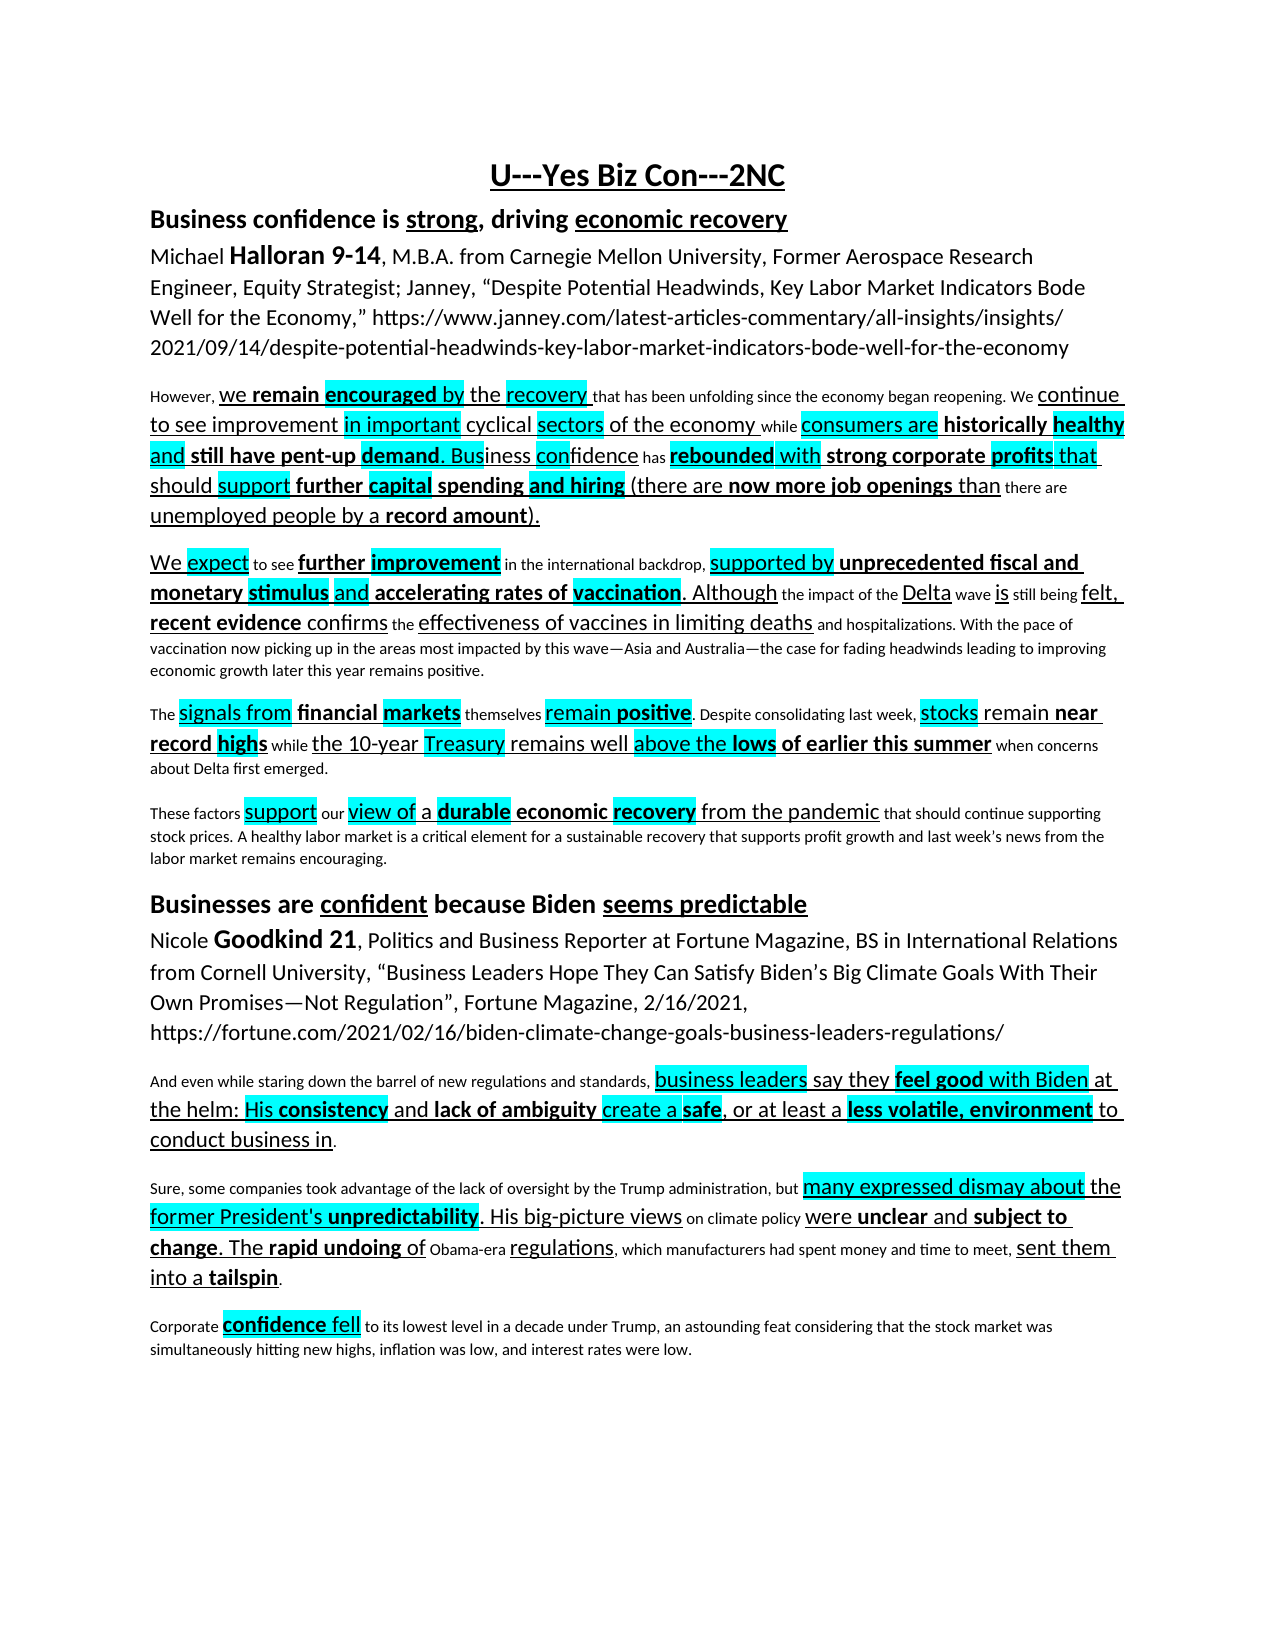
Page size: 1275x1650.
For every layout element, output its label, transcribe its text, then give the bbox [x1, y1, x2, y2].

text Corporate confidence fell to its lowest level in a decade under Trump, an astounding feat considering that the stock market was simultaneously hitting new highs, inflation was low, and interest rates were low. [150, 1310, 1125, 1360]
text Nicole Goodkind 21, Politics and Business Reporter at Fortune Magazine, BS in International Relations from Cornell University, “Business Leaders Hope They Can Satisfy Biden’s Big Climate Goals With Their Own Promises—Not Regulation”, Fortune Magazine, 2/16/2021, https://fortune.com/2021/02/16/biden-climate-change-goals-business-leaders-regulations/ [150, 922, 1125, 1046]
text These factors support our view of a durable economic recovery from the pandemic that should continue supporting stock prices. A healthy labor market is a critical element for a sustainable recovery that supports profit growth and last week’s news from the labor market remains encouraging. [150, 797, 1125, 869]
text However, we remain encouraged by the recovery that has been unfolding since the economy began reopening. We continue to see improvement in important cyclical sectors of the economy while consumers are historically healthy and still have pent-up demand. Business confidence has rebounded with strong corporate profits that should support further capital spending and hiring (there are now more job openings than there are unemployed people by a record amount). [150, 380, 1125, 529]
text And even while staring down the barrel of new regulations and standards, business leaders say they feel good with Biden at the helm: His consistency and lack of ambiguity create a safe, or at least a less volatile, environment to conduct business in. [150, 1065, 1125, 1153]
subtitle Business confidence is strong, driving economic recovery [150, 202, 1125, 235]
text Michael Halloran 9-14, M.B.A. from Carnegie Mellon University, Former Aerospace Research Engineer, Equity Strategist; Janney, “Despite Potential Headwinds, Key Labor Market Indicators Bode Well for the Economy,” https://www.janney.com/latest-articles-commentary/all-insights/insights/2021/09/14/despite-potential-headwinds-key-labor-market-indicators-bode-well-for-the-economy [150, 238, 1125, 362]
text Sure, some companies took advantage of the lack of oversight by the Trump administration, but many expressed dismay about the former President's unpredictability. His big-picture views on climate policy were unclear and subject to change. The rapid undoing of Obama-era regulations, which manufacturers had spent money and time to meet, sent them into a tailspin. [150, 1172, 1125, 1291]
text We expect to see further improvement in the international backdrop, supported by unprecedented fiscal and monetary stimulus and accelerating rates of vaccination. Although the impact of the Delta wave is still being felt, recent evidence confirms the effectiveness of vaccines in limiting deaths and hospitalizations. With the pace of vaccination now picking up in the areas most impacted by this wave—Asia and Australia—the case for fading headwinds leading to improving economic growth later this year remains positive. [150, 548, 1125, 680]
subtitle Businesses are confident because Biden seems predictable [150, 887, 1125, 920]
subtitle U---Yes Biz Con---2NC [150, 154, 1125, 195]
text The signals from financial markets themselves remain positive. Despite consolidating last week, stocks remain near record highs while the 10-year Treasury remains well above the lows of earlier this summer when concerns about Delta first emerged. [150, 698, 1125, 779]
